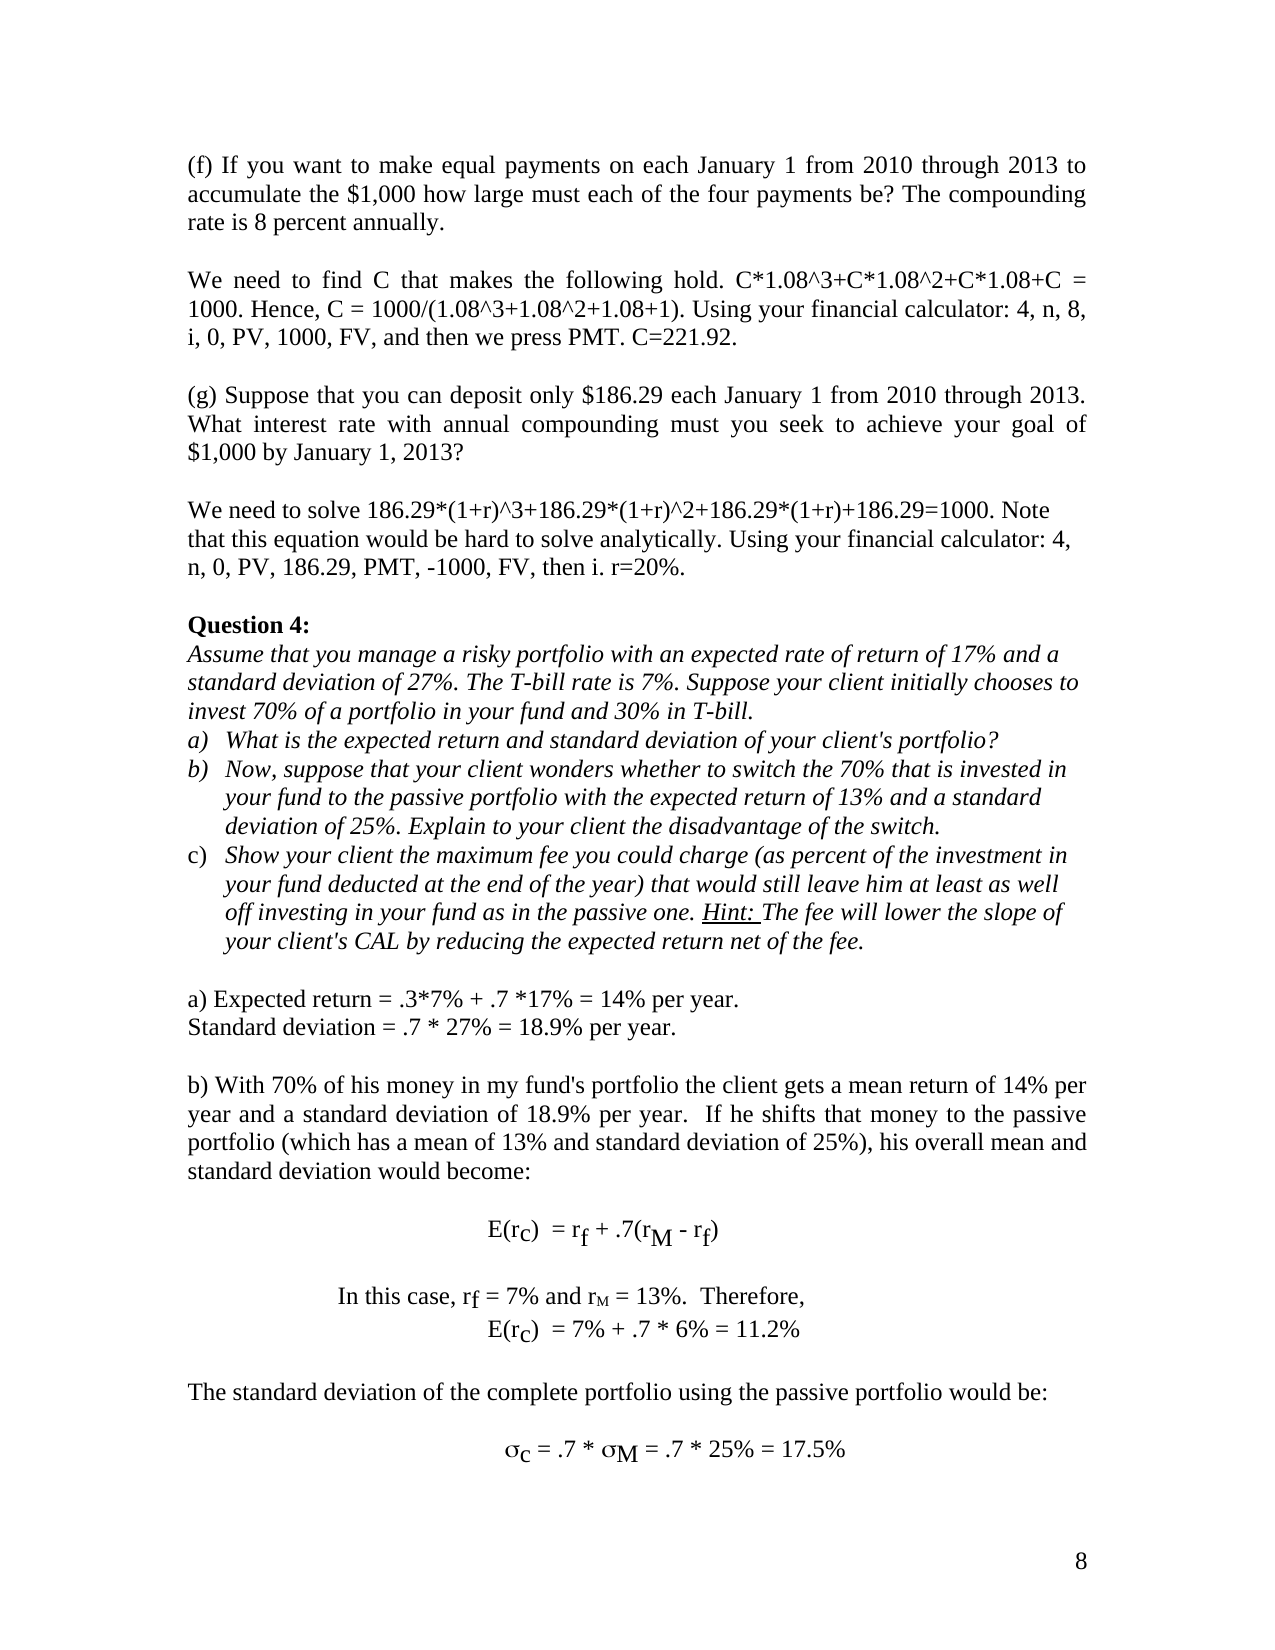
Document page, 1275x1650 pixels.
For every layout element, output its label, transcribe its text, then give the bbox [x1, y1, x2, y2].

text We need to find C that makes the following hold. C*1.08^3+C*1.08^2+C*1.08+C = 1000. Hence, C = 1000/(1.08^3+1.08^2+1.08+1). Using your financial calculator: 4, n, 8, i, 0, PV, 1000, FV, and then we press PMT. C=221.92. [187, 265, 1087, 351]
text Question 4: [187, 610, 1087, 639]
list Now, suppose that your client wonders whether to switch the 70% that is invested in your fund to the passive portfolio with the expected return of 13% and a standard deviation of 25%. Explain to your client the disadvantage of the switch. [187, 754, 1087, 840]
list Show your client the maximum fee you could charge (as percent of the investment in your fund deducted at the end of the year) that would still leave him at least as well off investing in your fund as in the passive one. Hint: The fee will lower the slope of your client's CAL by reducing the expected return net of the fee. [187, 840, 1087, 955]
list What is the expected return and standard deviation of your client's portfolio? [187, 725, 1087, 754]
text E(rc) = 7% + .7 * 6% = 11.2% [187, 1314, 1087, 1348]
text We need to solve 186.29*(1+r)^3+186.29*(1+r)^2+186.29*(1+r)+186.29=1000. Note that this equation would be hard to solve analytically. Using your financial calculator: 4, n, 0, PV, 186.29, PMT, -1000, FV, then i. r=20%. [187, 495, 1087, 581]
text Assume that you manage a risky portfolio with an expected rate of return of 17% and a standard deviation of 27%. The T-bill rate is 7%. Suppose your client initially chooses to invest 70% of a portfolio in your fund and 30% in T-bill. [187, 639, 1087, 725]
text b) With 70% of his money in my fund's portfolio the client gets a mean return of 14% per year and a standard deviation of 18.9% per year. If he shifts that money to the passive portfolio (which has a mean of 13% and standard deviation of 25%), his overall mean and standard deviation would become: [187, 1070, 1087, 1185]
text In this case, rf = 7% and rM = 13%. Therefore, [187, 1281, 1087, 1314]
text c = .7 * M = .7 * 25% = 17.5% [187, 1405, 1087, 1468]
text a) Expected return = .3*7% + .7 *17% = 14% per year. Standard deviation = .7 * 27% = 18.9% per year. [187, 984, 1087, 1041]
text (f) If you want to make equal payments on each January 1 from 2010 through 2013 to accumulate the $1,000 how large must each of the four payments be? The compounding rate is 8 percent annually. [187, 150, 1087, 236]
text E(rc) = rf + .7(rM - rf) [187, 1214, 1087, 1252]
text (g) Suppose that you can deposit only $186.29 each January 1 from 2010 through 2013. What interest rate with annual compounding must you seek to achieve your goal of $1,000 by January 1, 2013? [187, 380, 1087, 466]
text The standard deviation of the complete portfolio using the passive portfolio would be: [187, 1377, 1087, 1405]
